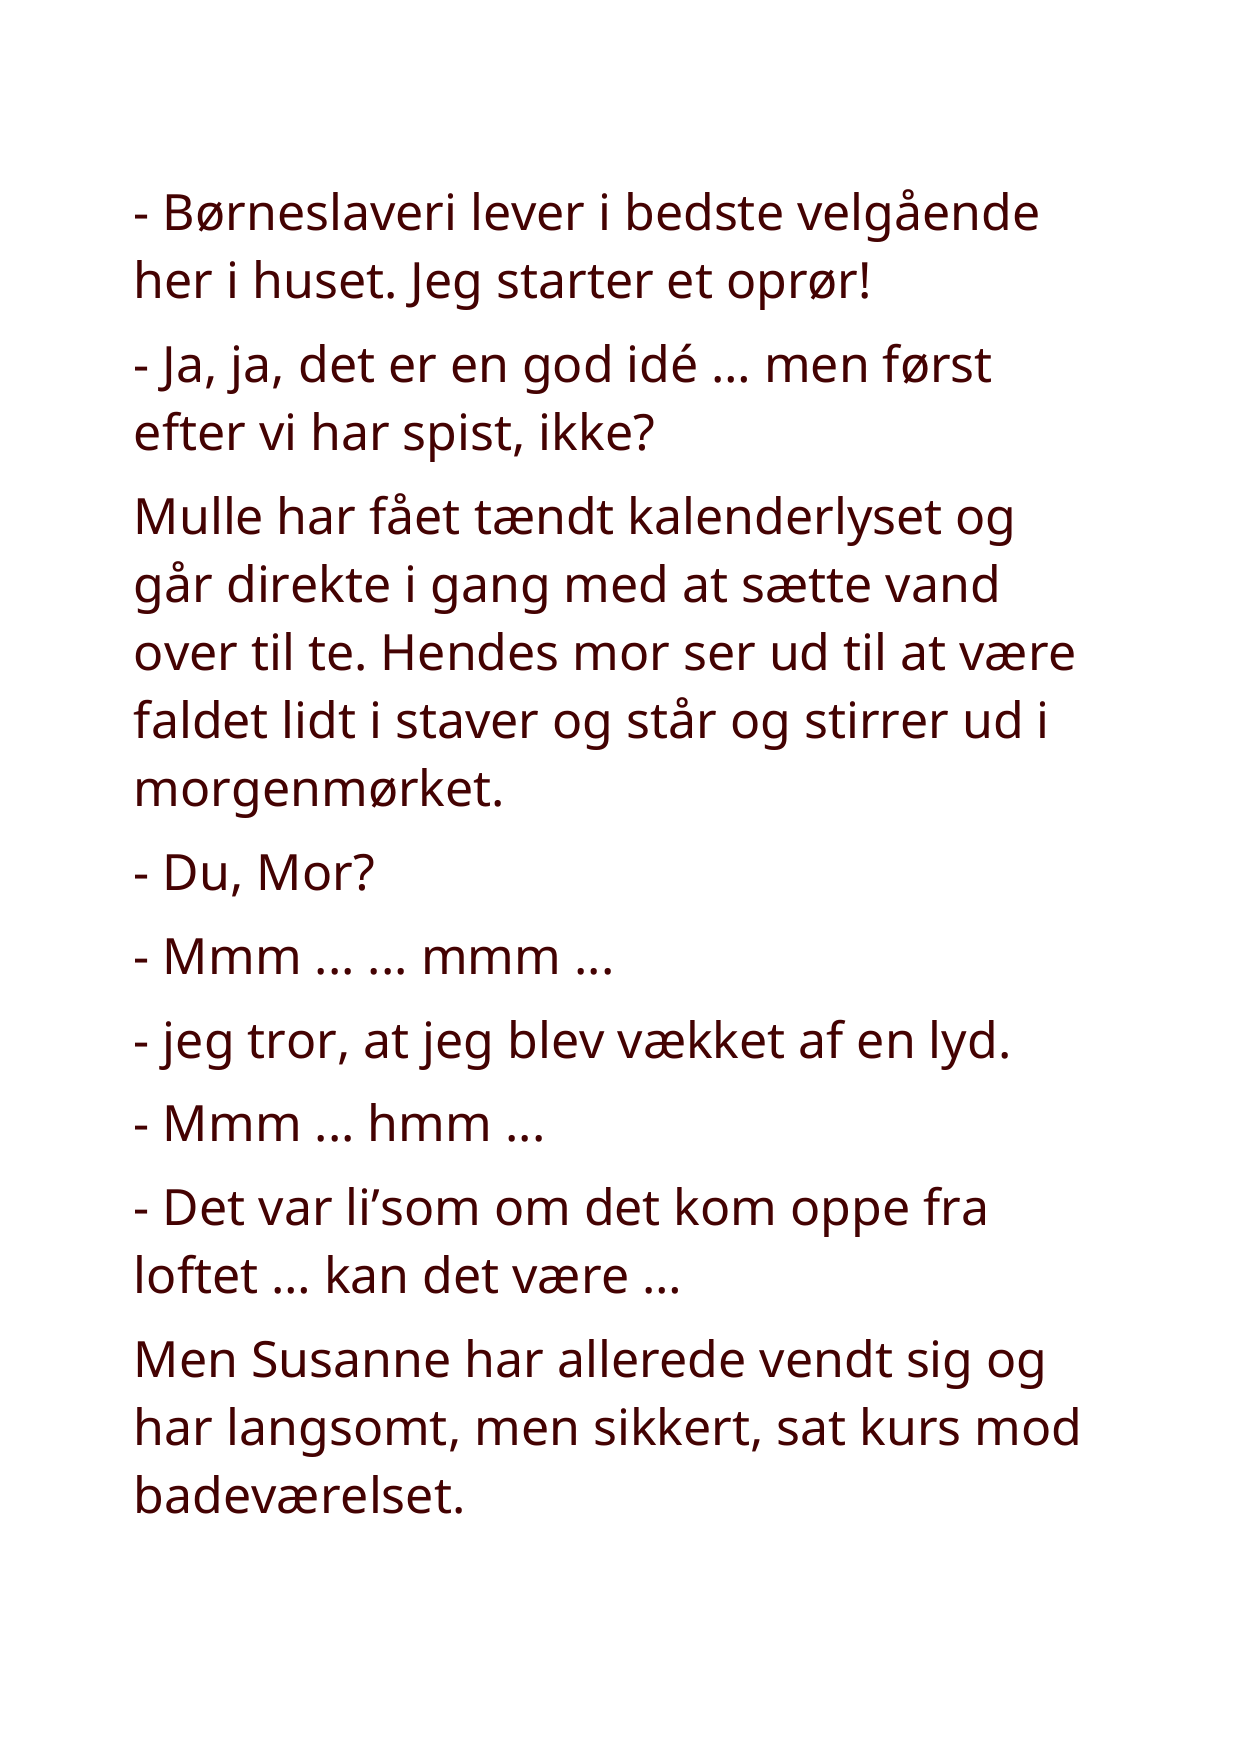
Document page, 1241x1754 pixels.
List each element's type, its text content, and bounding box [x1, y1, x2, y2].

text Mulle har fået tændt kalenderlyset og går direkte i gang med at sætte vand over til te. Hendes mor ser ud til at være faldet lidt i staver og står og stirrer ud i morgenmørket. [134, 481, 1106, 822]
text - Det var li’som om det kom oppe fra loftet … kan det være … [134, 1172, 1106, 1308]
text - Mmm ... ... mmm ... [134, 921, 1106, 989]
text - Mmm ... hmm ... [134, 1088, 1106, 1157]
text - Børneslaveri lever i bedste velgående her i huset. Jeg starter et oprør! [134, 177, 1106, 313]
text - Ja, ja, det er en god idé … men først efter vi har spist, ikke? [134, 329, 1106, 465]
text - Du, Mor? [134, 837, 1106, 905]
text - jeg tror, at jeg blev vækket af en lyd. [134, 1005, 1106, 1073]
text Men Susanne har allerede vendt sig og har langsomt, men sikkert, sat kurs mod badeværelset. [134, 1324, 1106, 1528]
